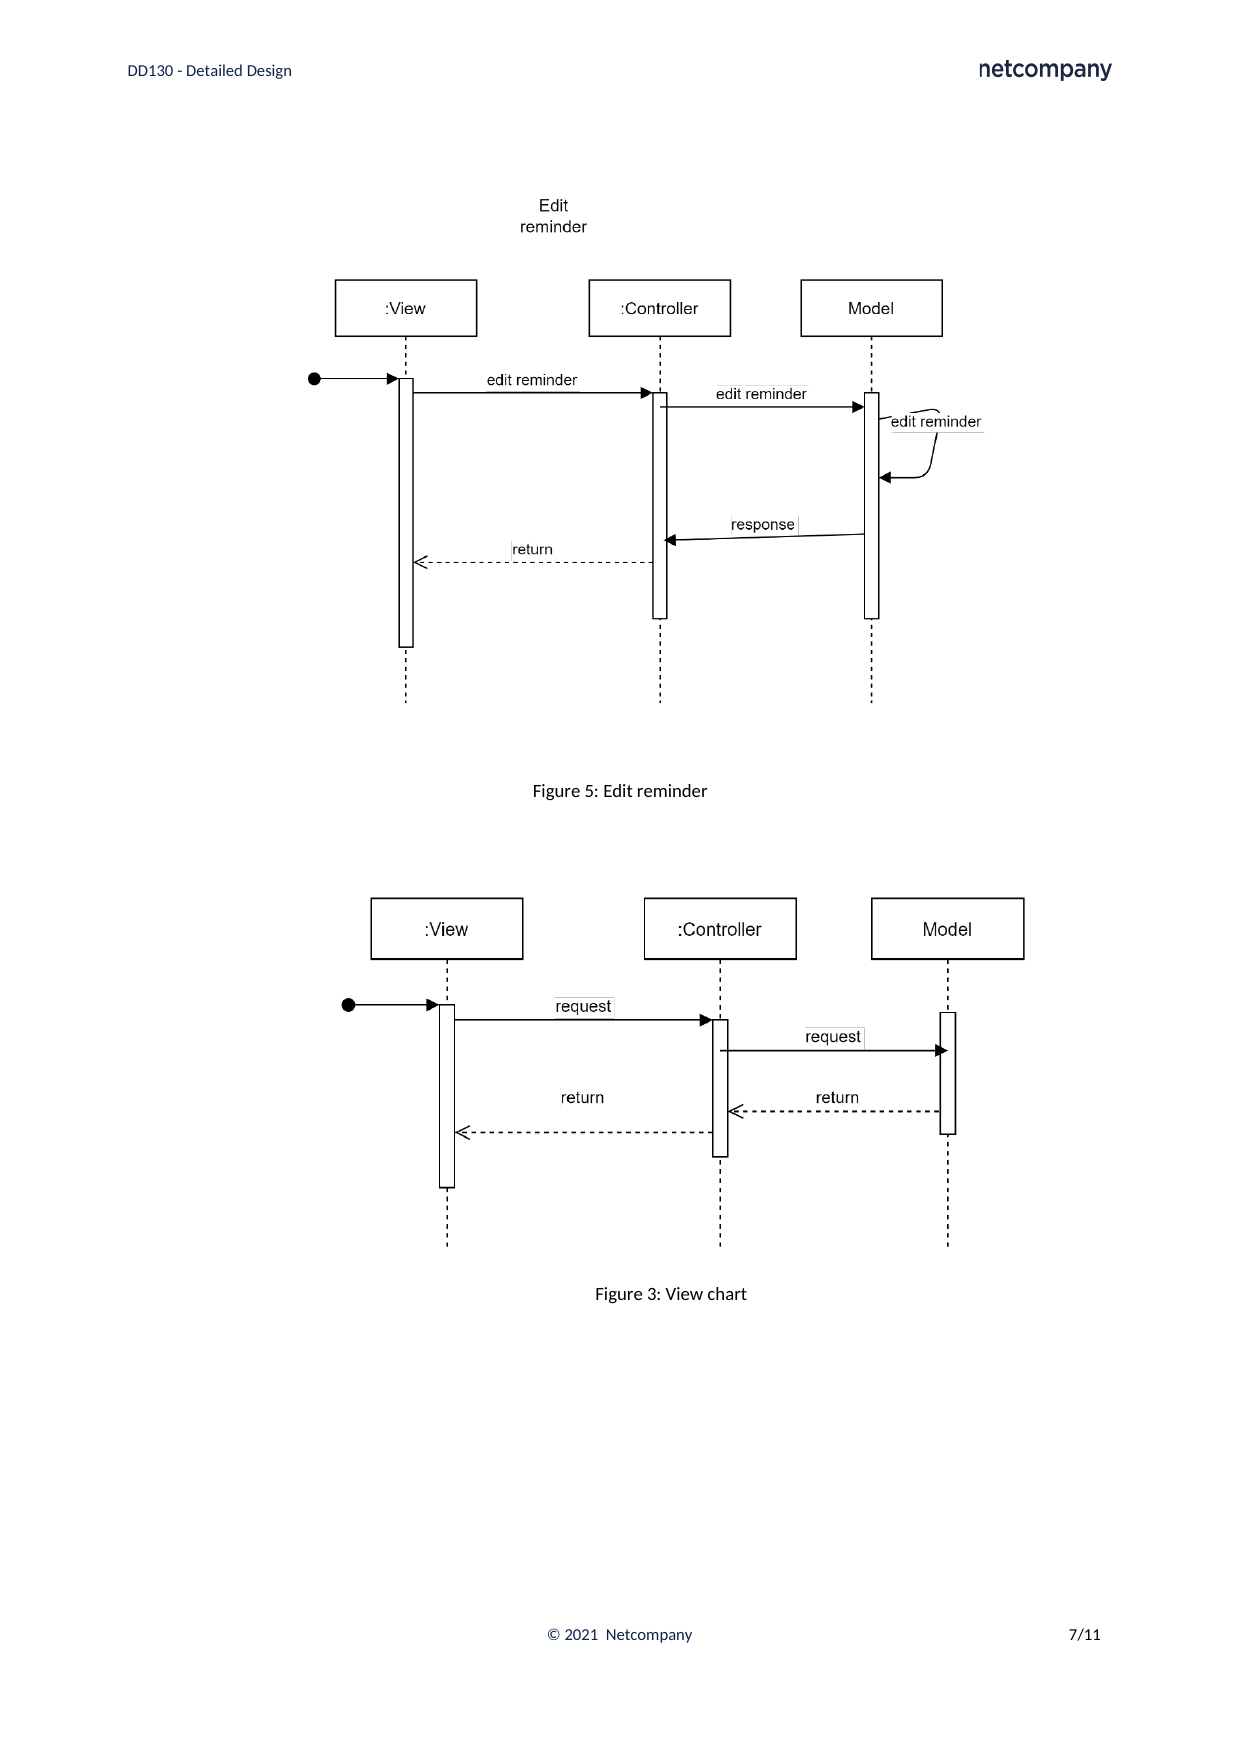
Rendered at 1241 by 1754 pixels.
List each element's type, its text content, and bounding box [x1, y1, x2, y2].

picture [285, 180, 999, 718]
picture [979, 60, 1112, 81]
picture [317, 883, 1041, 1264]
text Figure 5: Edit reminder [127, 779, 1113, 802]
